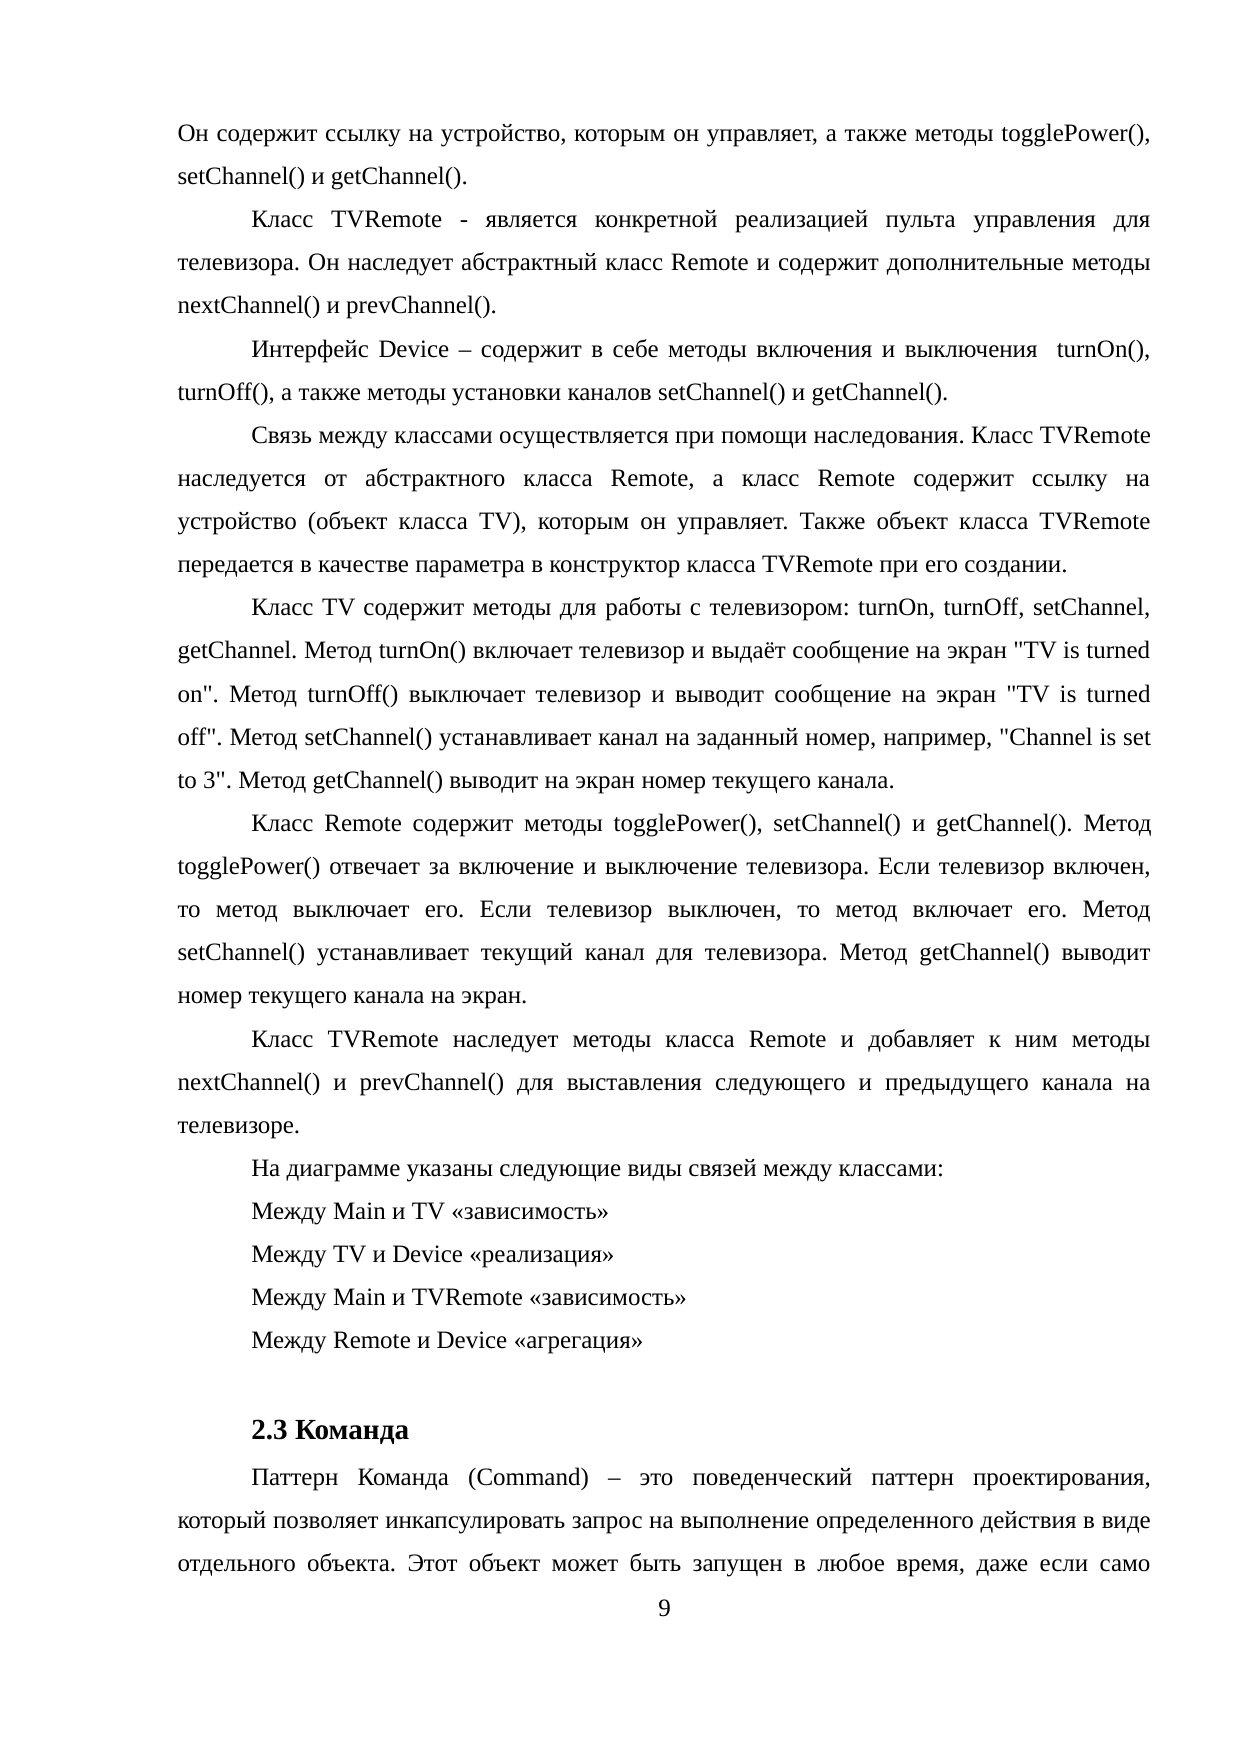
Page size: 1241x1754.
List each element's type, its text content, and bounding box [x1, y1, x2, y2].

text На диаграмме указаны следующие виды связей между классами: [177, 1153, 1152, 1182]
text Между Main и TV «зависимость» [177, 1196, 1152, 1225]
text Связь между классами осуществляется при помощи наследования. Класс TVRemote наследуется от абстрактного класса Remote, а класс Remote содержит ссылку на устройство (объект класса TV), которым он управляет. Также объект класса TVRemote передается в качестве параметра в конструктор класса TVRemote при его создании. [177, 420, 1152, 578]
text Между Main и TVRemote «зависимость» [177, 1282, 1152, 1311]
text Класс TVRemote - является конкретной реализацией пульта управления для телевизора. Он наследует абстрактный класс Remote и содержит дополнительные методы nextChannel() и prevChannel(). [177, 204, 1152, 319]
text Класс TV содержит методы для работы с телевизором: turnOn, turnOff, setChannel, getChannel. Метод turnOn() включает телевизор и выдаёт сообщение на экран "TV is turned on". Метод turnOff() выключает телевизор и выводит сообщение на экран "TV is turned off". Метод setChannel() устанавливает канал на заданный номер, например, "Channel is set to 3". Метод getChannel() выводит на экран номер текущего канала. [177, 592, 1152, 794]
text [177, 118, 1152, 190]
text Класс Remote содержит методы togglePower(), setChannel() и getChannel(). Метод togglePower() отвечает за включение и выключение телевизора. Если телевизор включен, то метод выключает его. Если телевизор выключен, то метод включает его. Метод setChannel() устанавливает текущий канал для телевизора. Метод getChannel() выводит номер текущего канала на экран. [177, 808, 1152, 1009]
text Класс TVRemote наследует методы класса Remote и добавляет к ним методы nextChannel() и prevChannel() для выставления следующего и предыдущего канала на телевизоре. [177, 1024, 1152, 1139]
text Интерфейс Device – содержит в себе методы включения и выключения turnOn(), turnOff(), а также методы установки каналов setChannel() и getChannel(). [177, 334, 1152, 406]
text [177, 1462, 1152, 1577]
text Между Remote и Device «агрегация» [177, 1326, 1152, 1354]
subtitle 2.3 Команда [177, 1412, 1152, 1445]
text Между TV и Device «реализация» [177, 1239, 1152, 1268]
